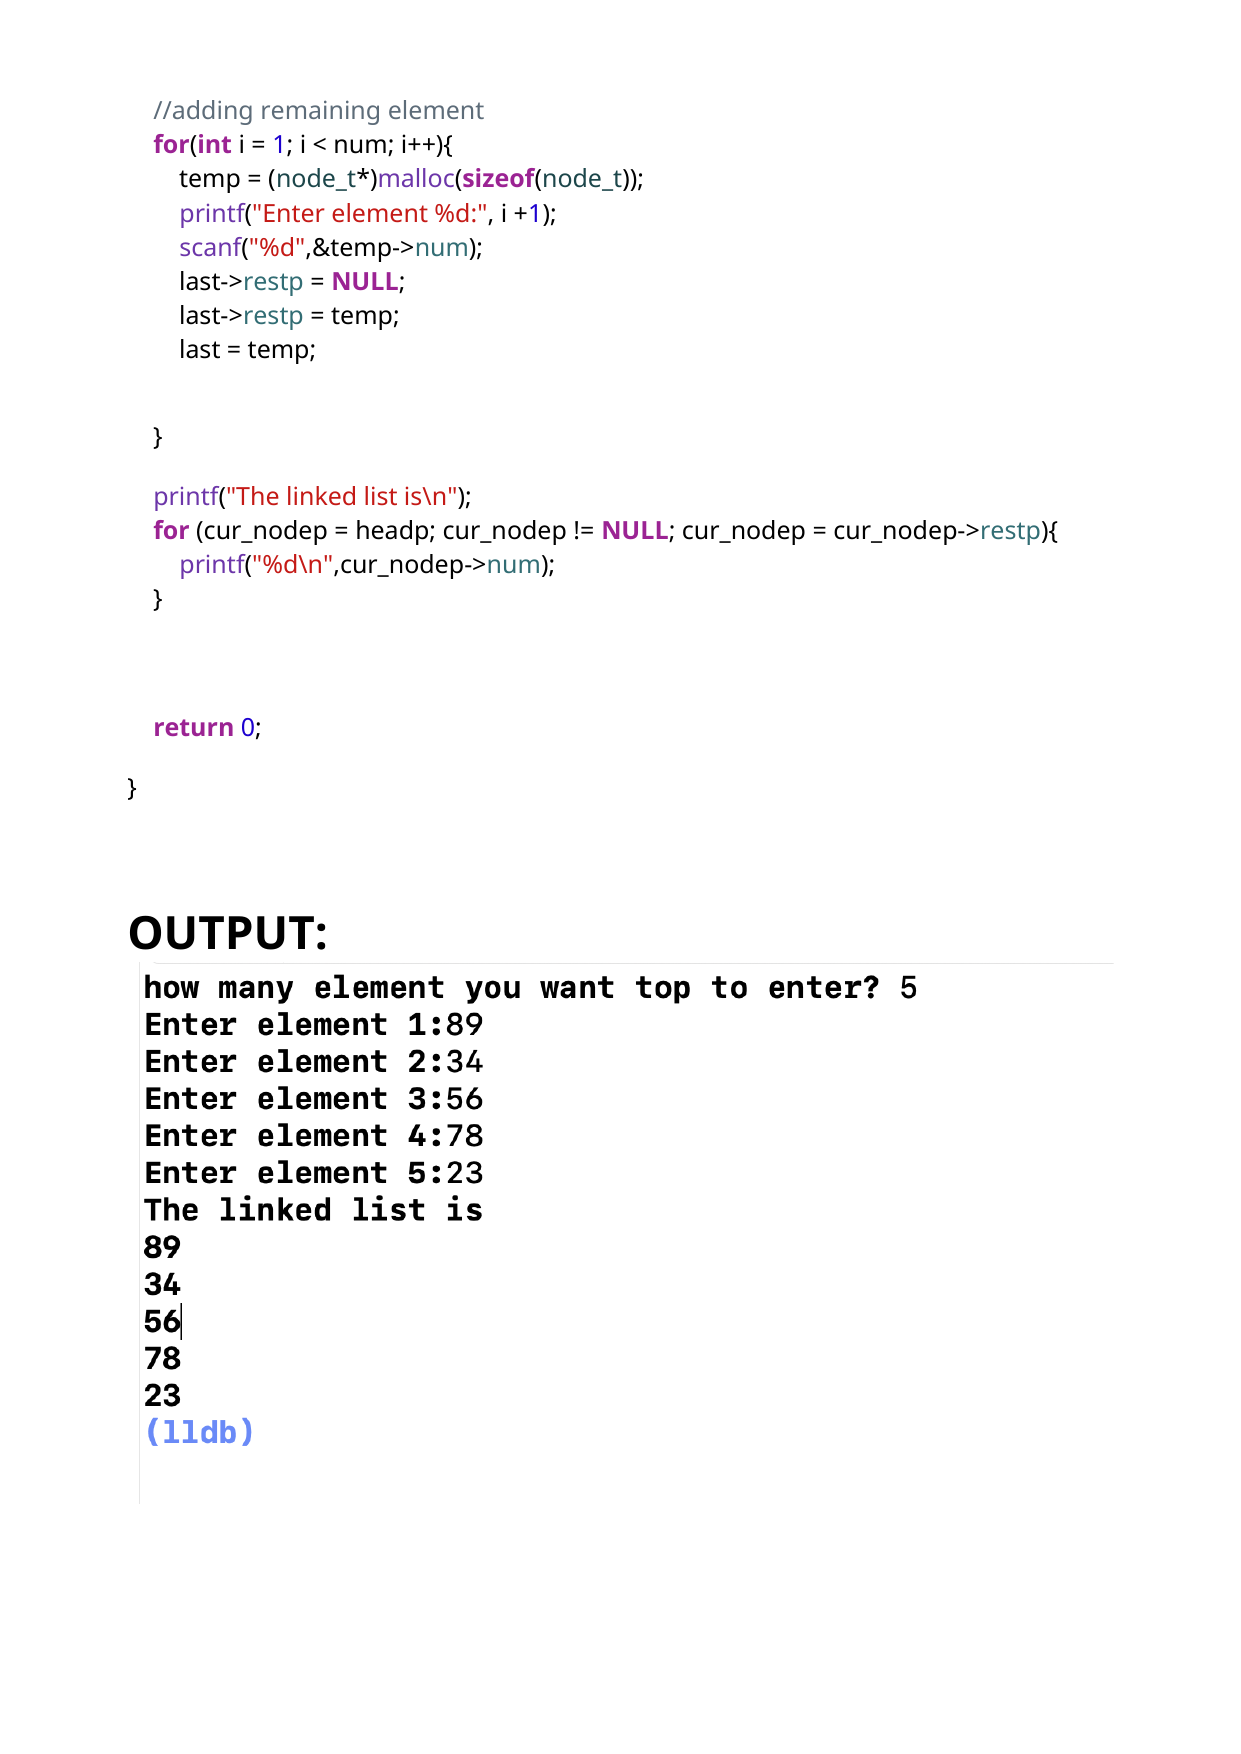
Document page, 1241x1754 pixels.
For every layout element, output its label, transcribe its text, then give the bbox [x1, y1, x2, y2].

text } [127, 418, 1113, 452]
text last->restp = NULL; [127, 263, 1113, 297]
text //adding remaining element [127, 93, 1113, 127]
text last = temp; [127, 331, 1113, 366]
text OUTPUT: [127, 900, 1113, 962]
text } [127, 770, 1113, 804]
text } [127, 581, 1113, 615]
picture [127, 962, 1114, 1504]
text printf("The linked list is\n"); [127, 479, 1113, 513]
text printf("%d\n",cur_nodep->num); [127, 547, 1113, 581]
text for (cur_nodep = headp; cur_nodep != NULL; cur_nodep = cur_nodep->restp){ [127, 513, 1113, 547]
text printf("Enter element %d:", i +1); [127, 195, 1113, 229]
text return 0; [127, 709, 1113, 743]
text scanf("%d",&temp->num); [127, 229, 1113, 263]
text temp = (node_t*)malloc(sizeof(node_t)); [127, 161, 1113, 195]
text last->restp = temp; [127, 297, 1113, 331]
text for(int i = 1; i < num; i++){ [127, 127, 1113, 161]
